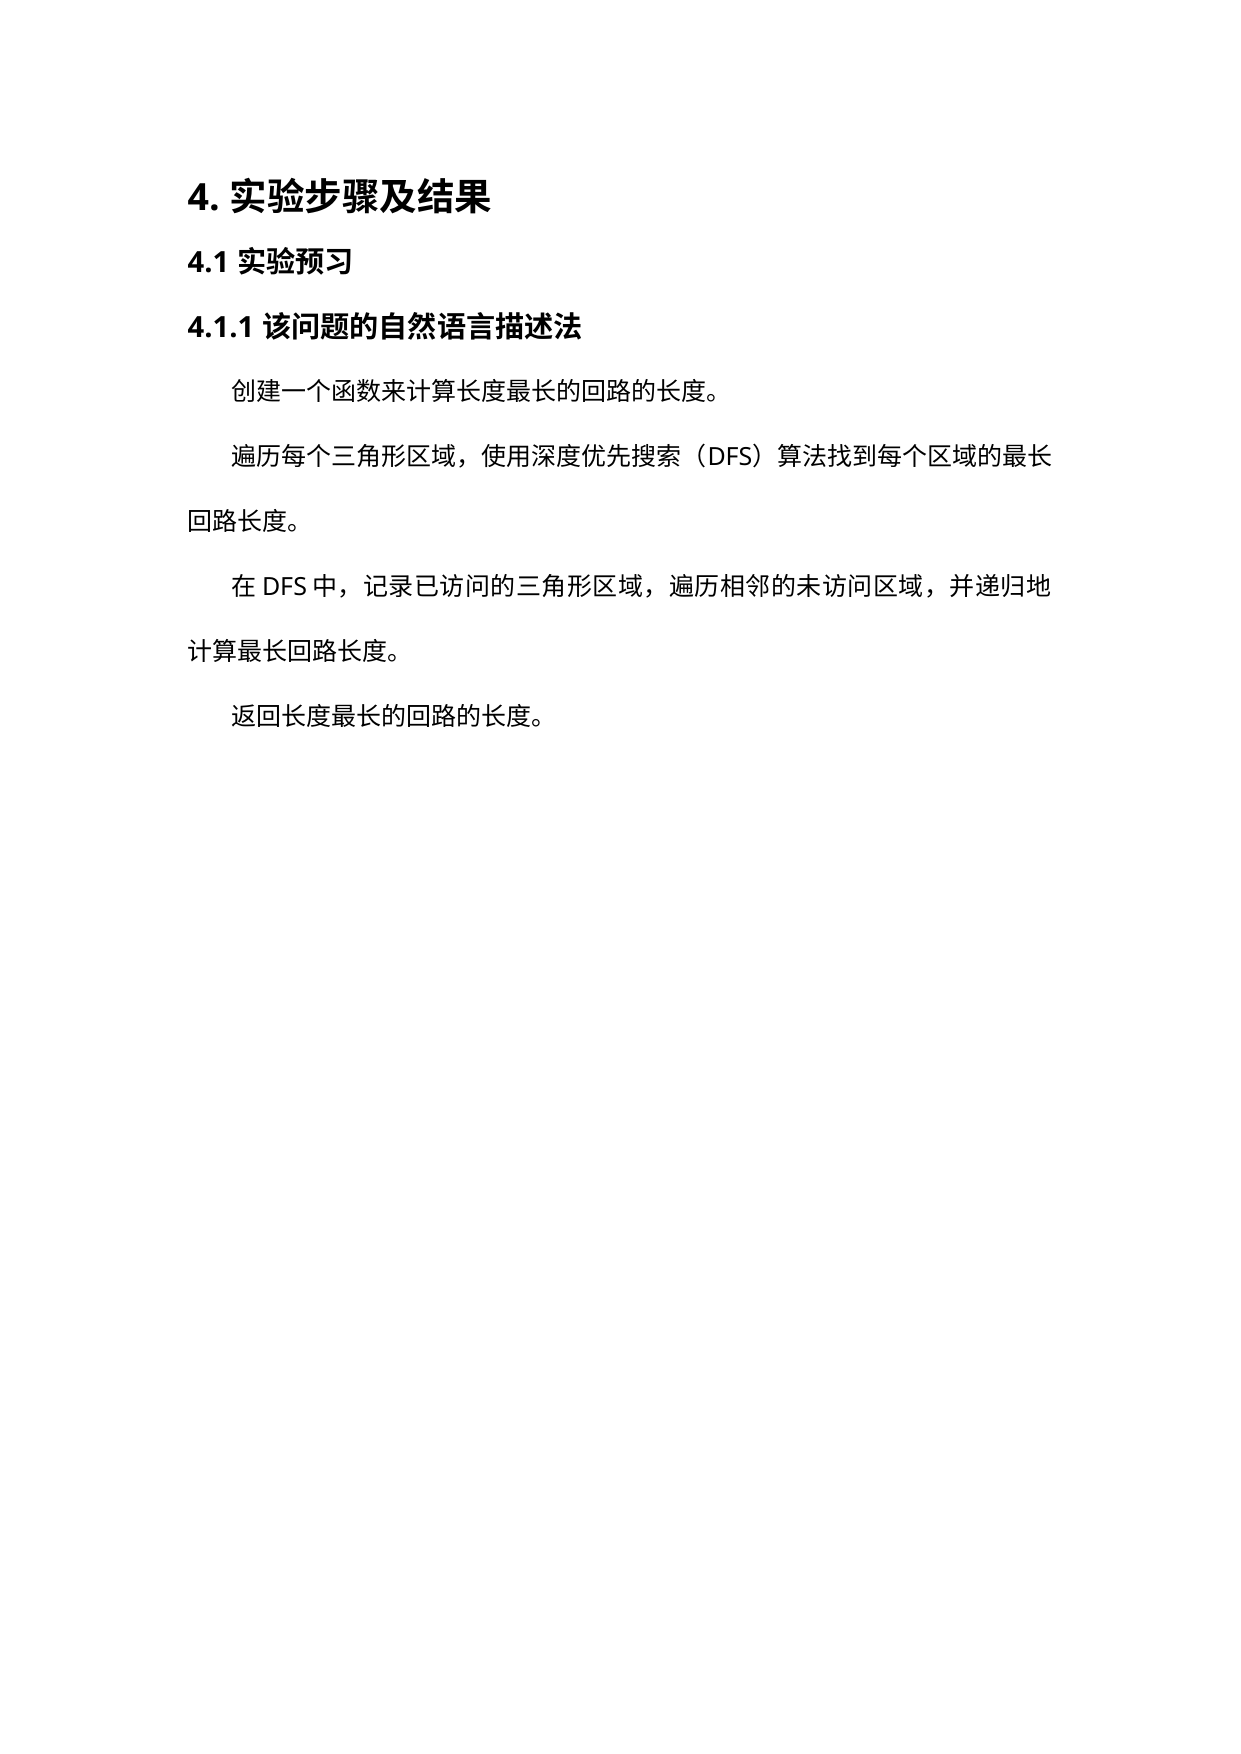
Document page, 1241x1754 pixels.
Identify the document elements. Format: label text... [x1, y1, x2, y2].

text 4.1.1 该问题的自然语言描述法 [187, 292, 1053, 357]
text 在DFS中，记录已访问的三角形区域，遍历相邻的未访问区域，并递归地计算最长回路长度。 [187, 552, 1053, 682]
text 创建一个函数来计算长度最长的回路的长度。 [187, 357, 1053, 422]
text 遍历每个三角形区域，使用深度优先搜索（DFS）算法找到每个区域的最长回路长度。 [187, 422, 1053, 552]
text 4.1 实验预习 [187, 227, 1053, 292]
text 返回长度最长的回路的长度。 [187, 682, 1053, 747]
text 4. 实验步骤及结果 [187, 162, 1053, 227]
